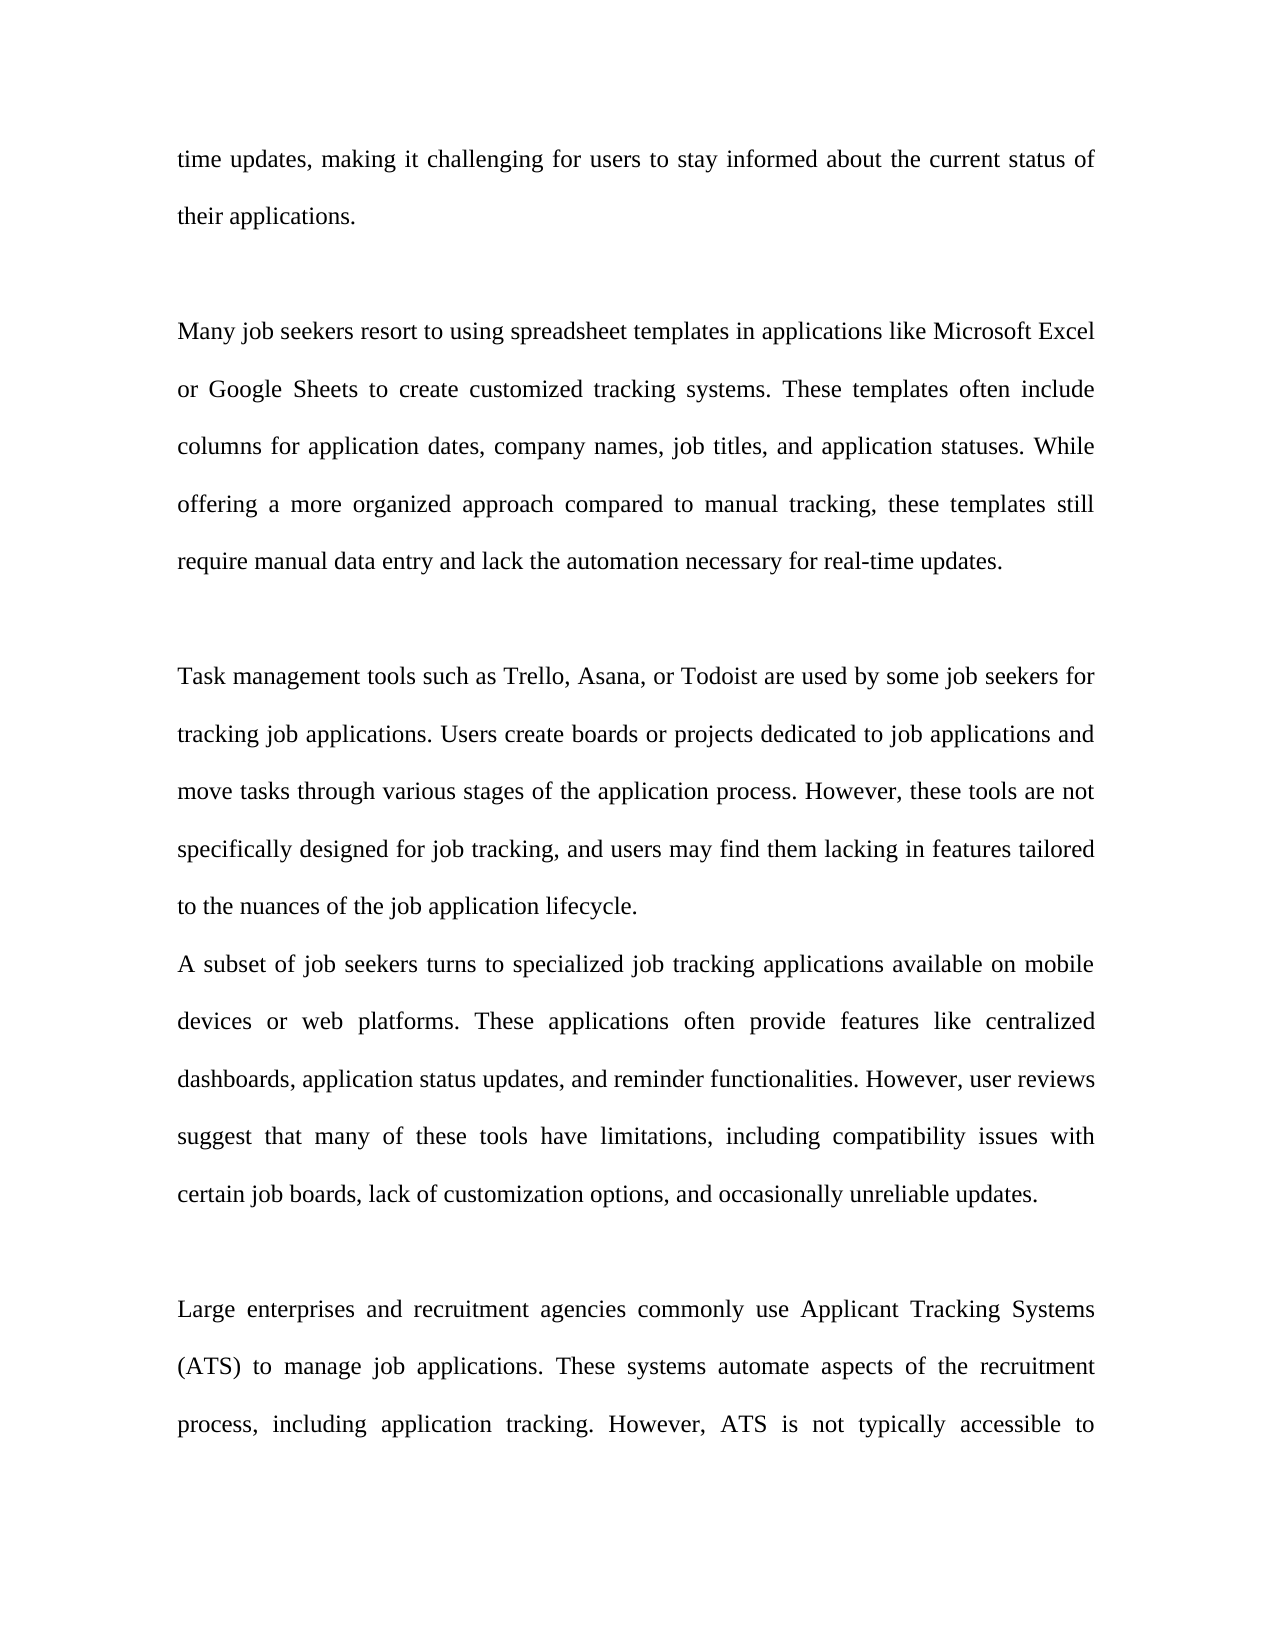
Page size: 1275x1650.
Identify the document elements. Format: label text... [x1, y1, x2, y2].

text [177, 1294, 1096, 1437]
text A subset of job seekers turns to specialized job tracking applications available on mobile devices or web platforms. These applications often provide features like centralized dashboards, application status updates, and reminder functionalities. However, user reviews suggest that many of these tools have limitations, including compatibility issues with certain job boards, lack of customization options, and occasionally unreliable updates. [177, 949, 1096, 1207]
text Task management tools such as Trello, Asana, or Todoist are used by some job seekers for tracking job applications. Users create boards or projects dedicated to job applications and move tasks through various stages of the application process. However, these tools are not specifically designed for job tracking, and users may find them lacking in features tailored to the nuances of the job application lifecycle. [177, 661, 1096, 920]
text Many job seekers resort to using spreadsheet templates in applications like Microsoft Excel or Google Sheets to create customized tracking systems. These templates often include columns for application dates, company names, job titles, and application statuses. While offering a more organized approach compared to manual tracking, these templates still require manual data entry and lack the automation necessary for real-time updates. [177, 316, 1096, 575]
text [177, 144, 1096, 230]
